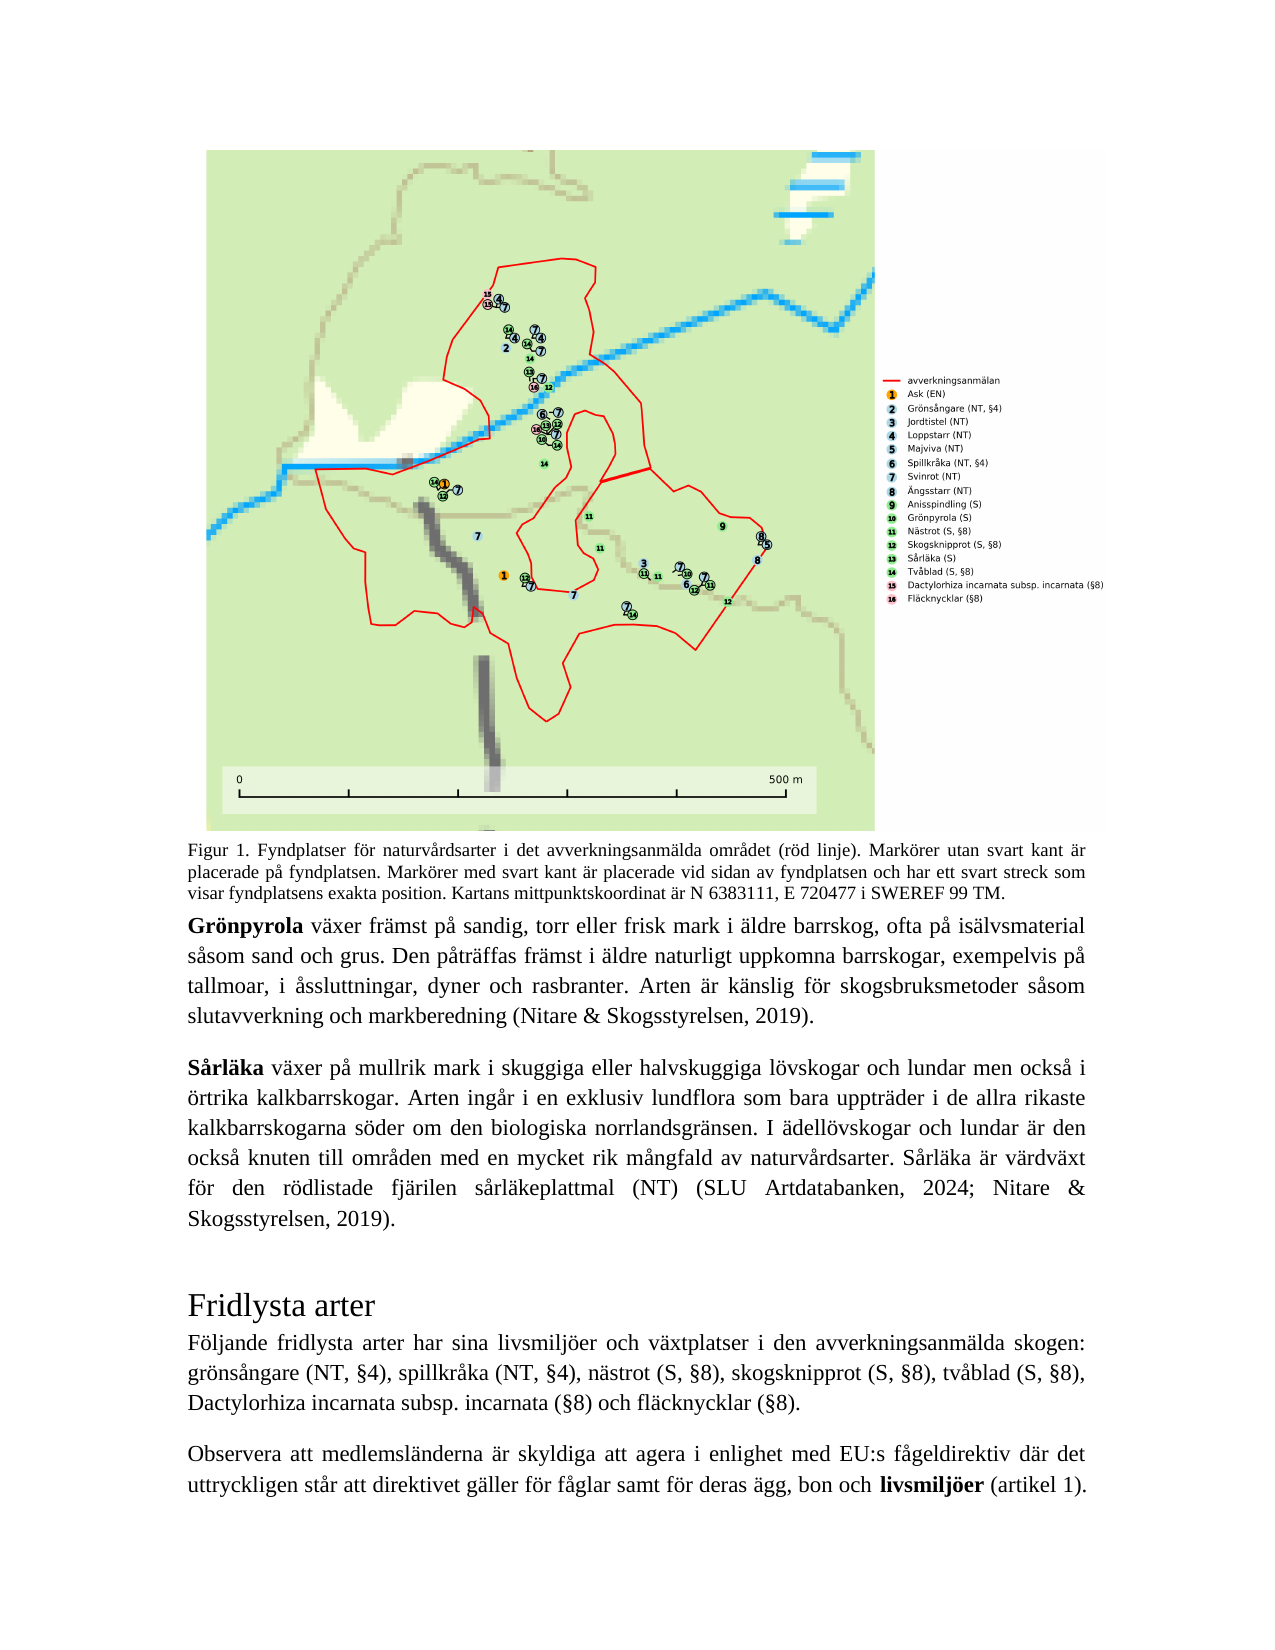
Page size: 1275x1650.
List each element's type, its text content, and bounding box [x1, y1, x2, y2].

subtitle Fridlysta arter [187, 1285, 1087, 1323]
text Figur 1. Fyndplatser för naturvårdsarter i det avverkningsanmälda området (röd linje). Markörer utan svart kant är placerade på fyndplatsen. Markörer med svart kant är placerade vid sidan av fyndplatsen och har ett svart streck som visar fyndplatsens exakta position. Kartans mittpunktskoordinat är N 6383111, E 720477 i SWEREF 99 TM. [187, 839, 1087, 904]
picture [206, 150, 1107, 831]
text Sårläka växer på mullrik mark i skuggiga eller halvskuggiga lövskogar och lundar men också i örtrika kalkbarrskogar. Arten ingår i en exklusiv lundflora som bara uppträder i de allra rikaste kalkbarrskogarna söder om den biologiska norrlandsgränsen. I ädellövskogar och lundar är den också knuten till områden med en mycket rik mångfald av naturvårdsarter. Sårläka är värdväxt för den rödlistade fjärilen sårläkeplattmal (NT) (SLU Artdatabanken, 2024; Nitare & Skogsstyrelsen, 2019). [187, 1054, 1087, 1231]
text Följande fridlysta arter har sina livsmiljöer och växtplatser i den avverkningsanmälda skogen: grönsångare (NT, §4), spillkråka (NT, §4), nästrot (S, §8), skogsknipprot (S, §8), tvåblad (S, §8), Dactylorhiza incarnata subsp. incarnata (§8) och fläcknycklar (§8). [187, 1329, 1087, 1416]
text Grönpyrola växer främst på sandig, torr eller frisk mark i äldre barrskog, ofta på isälvsmaterial såsom sand och grus. Den påträffas främst i äldre naturligt uppkomna barrskogar, exempelvis på tallmoar, i åssluttningar, dyner och rasbranter. Arten är känslig för skogsbruksmetoder såsom slutavverkning och markberedning (Nitare & Skogsstyrelsen, 2019). [187, 912, 1087, 1029]
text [187, 1440, 1087, 1497]
